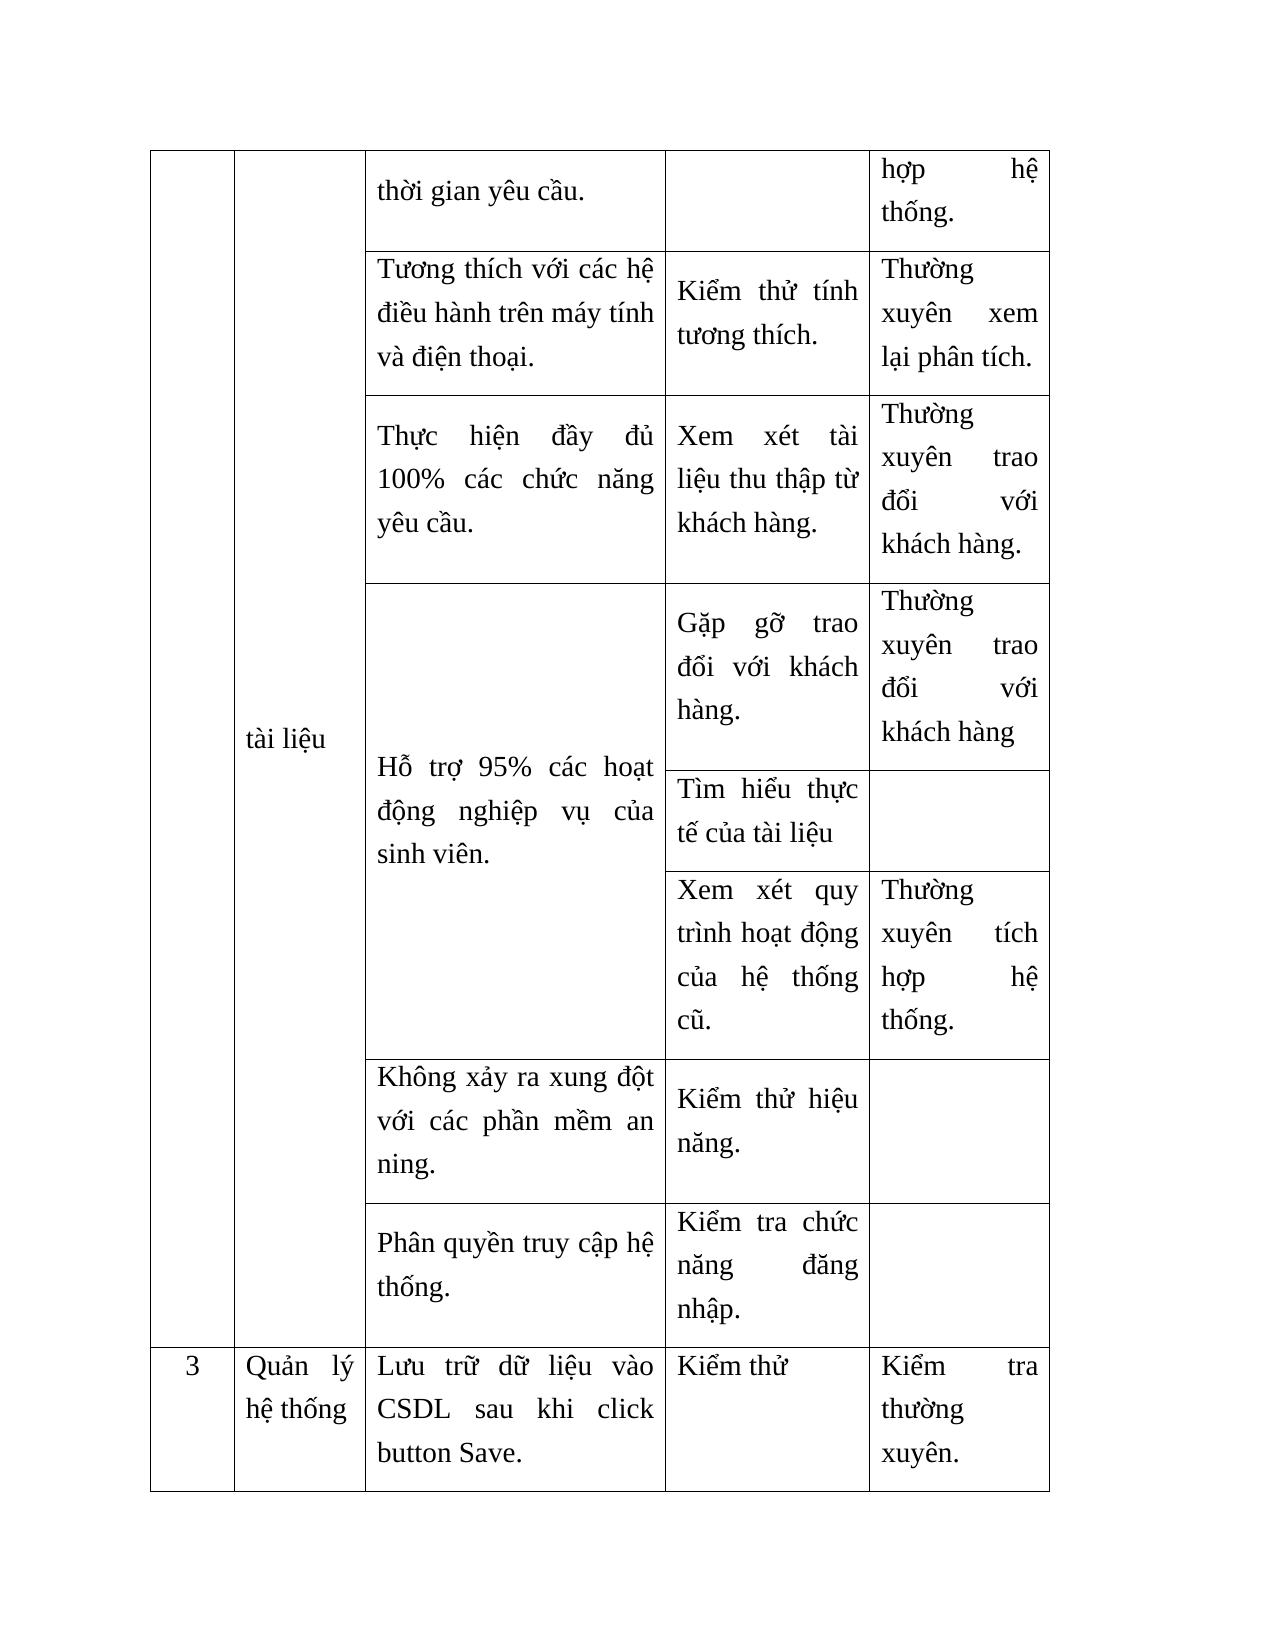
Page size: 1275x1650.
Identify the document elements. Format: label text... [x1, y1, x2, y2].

table_cell Thực hiện đầy đủ 100% các chức năng yêu cầu. [366, 396, 665, 582]
table_cell Quản lý hệ thống [235, 1348, 365, 1491]
table_cell [666, 151, 869, 251]
table_cell Kiểm thử [666, 1348, 869, 1491]
table_cell Kiểm thử tính tương thích. [666, 252, 869, 395]
table_cell Lưu trữ dữ liệu vào CSDL sau khi click button Save. [366, 1348, 665, 1491]
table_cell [366, 151, 665, 251]
table_cell Tương thích với các hệ điều hành trên máy tính và điện thoại. [366, 252, 665, 395]
table_cell Thường xuyên tích hợp hệ thống. [870, 872, 1049, 1058]
table_cell Tìm hiểu thực tế của tài liệu [666, 771, 869, 871]
table_cell [870, 1060, 1049, 1203]
table_cell Xem xét quy trình hoạt động của hệ thống cũ. [666, 872, 869, 1058]
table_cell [235, 151, 365, 1347]
table_cell Thường xuyên trao đổi với khách hàng [870, 584, 1049, 770]
table_cell 3 [151, 1348, 234, 1491]
table_cell Không xảy ra xung đột với các phần mềm an ning. [366, 1060, 665, 1203]
table_cell Hỗ trợ 95% các hoạt động nghiệp vụ của sinh viên. [366, 584, 665, 1058]
table_cell Thường xuyên trao đổi với khách hàng. [870, 396, 1049, 582]
table_cell Phân quyền truy cập hệ thống. [366, 1204, 665, 1347]
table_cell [870, 151, 1049, 251]
table_cell 2 [151, 151, 234, 1347]
table_cell [870, 1204, 1049, 1347]
table_cell Xem xét tài liệu thu thập từ khách hàng. [666, 396, 869, 582]
table_cell Thường xuyên xem lại phân tích. [870, 252, 1049, 395]
table_cell Kiểm tra chức năng đăng nhập. [666, 1204, 869, 1347]
table_cell [870, 771, 1049, 871]
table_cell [870, 1348, 1049, 1491]
table_cell Gặp gỡ trao đổi với khách hàng. [666, 584, 869, 770]
table_cell Kiểm thử hiệu năng. [666, 1060, 869, 1203]
